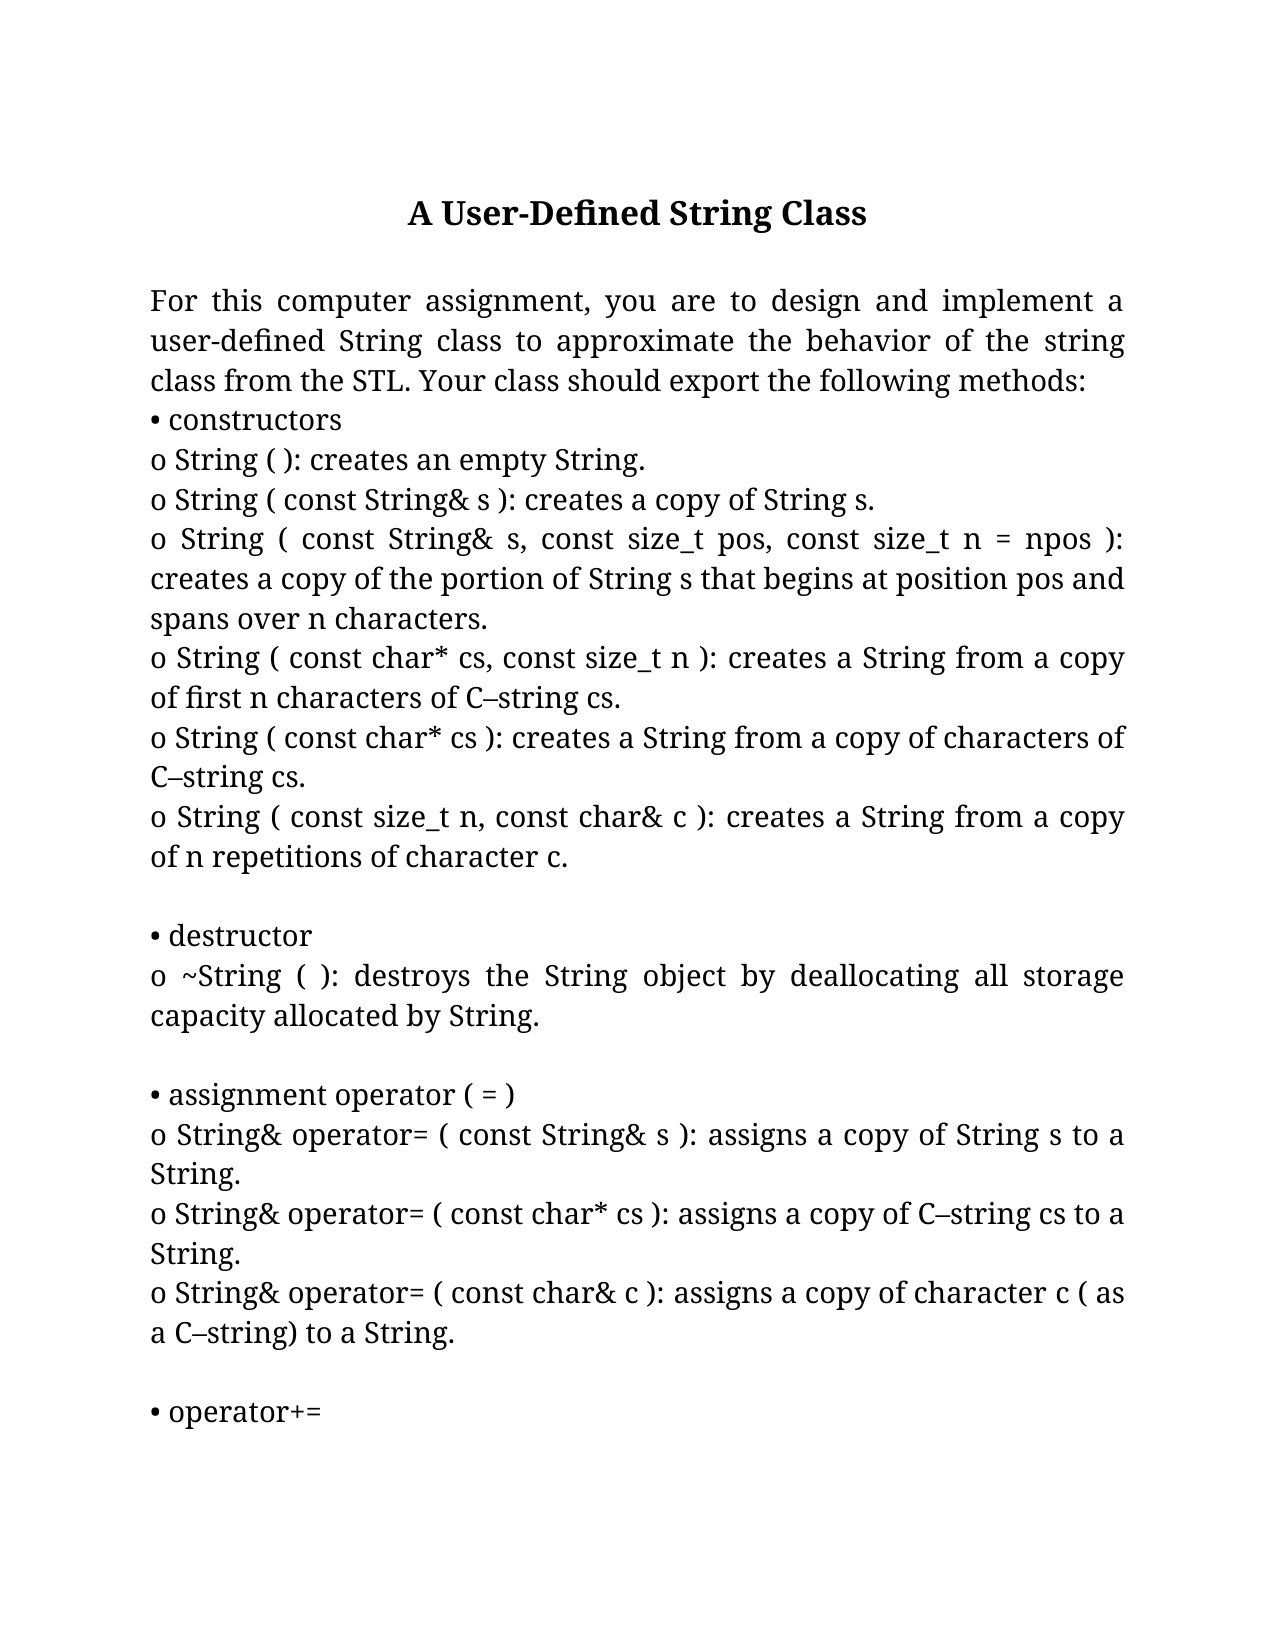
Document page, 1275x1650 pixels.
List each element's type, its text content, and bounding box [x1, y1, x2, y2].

text o String& operator= ( const char& c ): assigns a copy of character c ( as a C–string) to a String. [150, 1273, 1125, 1352]
text • operator+= [150, 1392, 1125, 1431]
text For this computer assignment, you are to design and implement a user-defined String class to approximate the behavior of the string class from the STL. Your class should export the following methods: [150, 281, 1125, 399]
text • assignment operator ( = ) [150, 1074, 1125, 1114]
text • constructors [150, 399, 1125, 439]
text o String ( ): creates an empty String. [150, 439, 1125, 479]
text o String ( const String& s, const size_t pos, const size_t n = npos ): creates a copy of the portion of String s that begins at position pos and spans over n characters. [150, 519, 1125, 638]
text • destructor [150, 916, 1125, 955]
text A User-Defined String Class [150, 190, 1125, 235]
text o String& operator= ( const char* cs ): assigns a copy of C–string cs to a String. [150, 1193, 1125, 1273]
text o String ( const char* cs, const size_t n ): creates a String from a copy of first n characters of C–string cs. [150, 638, 1125, 717]
text o String ( const size_t n, const char& c ): creates a String from a copy of n repetitions of character c. [150, 796, 1125, 876]
text o String ( const char* cs ): creates a String from a copy of characters of C–string cs. [150, 717, 1125, 796]
text o String ( const String& s ): creates a copy of String s. [150, 479, 1125, 519]
text o ~String ( ): destroys the String object by deallocating all storage capacity allocated by String. [150, 955, 1125, 1034]
text o String& operator= ( const String& s ): assigns a copy of String s to a String. [150, 1114, 1125, 1193]
